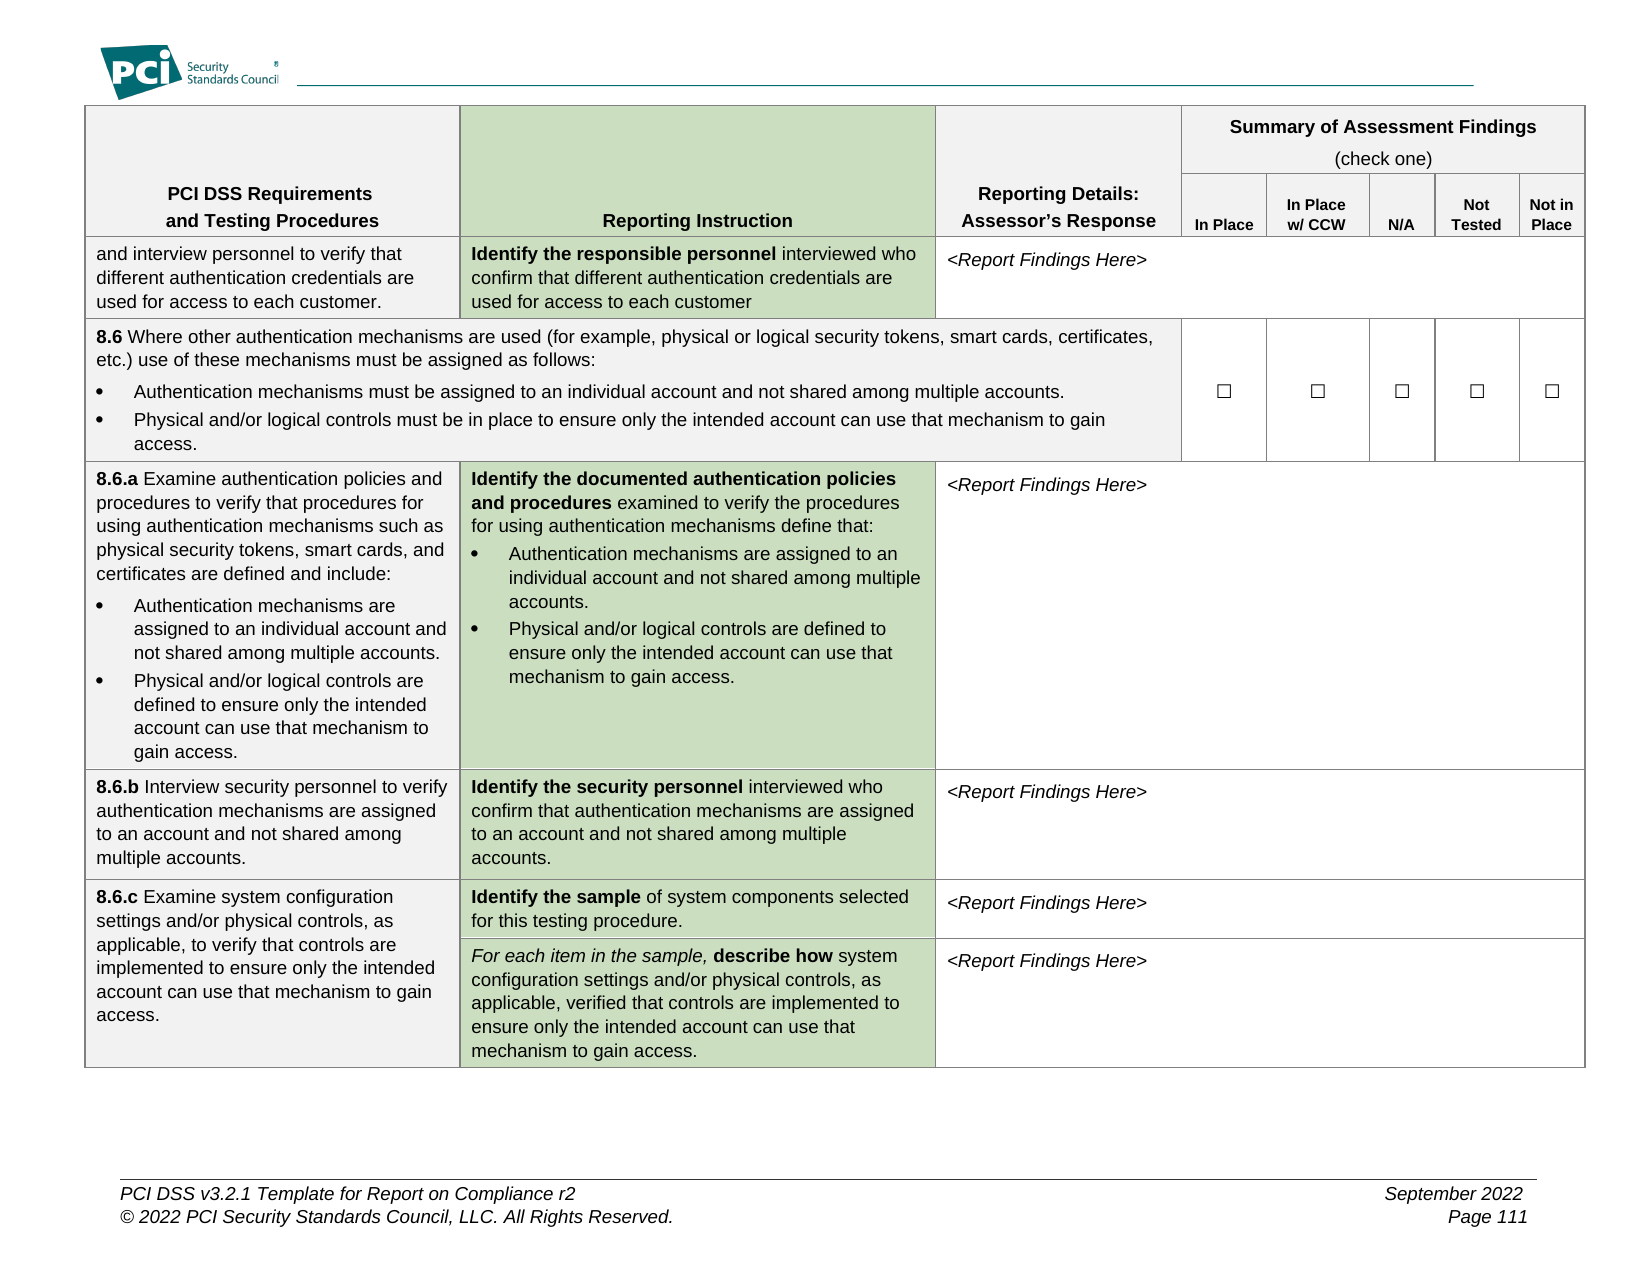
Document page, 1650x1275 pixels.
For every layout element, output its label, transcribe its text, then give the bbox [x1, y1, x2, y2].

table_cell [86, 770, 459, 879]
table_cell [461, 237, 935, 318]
table_header Summary of Assessment Findings (check one) [1182, 106, 1584, 173]
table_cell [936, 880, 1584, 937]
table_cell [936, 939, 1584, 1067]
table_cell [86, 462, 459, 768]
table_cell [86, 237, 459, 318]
table_header Reporting Details: Assessor’s Response [936, 106, 1181, 236]
picture [100, 45, 279, 100]
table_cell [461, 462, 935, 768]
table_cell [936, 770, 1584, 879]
table_cell Not Tested [1436, 174, 1519, 236]
table_header Reporting Instruction [461, 106, 935, 236]
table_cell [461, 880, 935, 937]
table_cell Not in Place [1520, 174, 1584, 236]
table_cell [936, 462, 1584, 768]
table_cell N/A [1370, 174, 1434, 236]
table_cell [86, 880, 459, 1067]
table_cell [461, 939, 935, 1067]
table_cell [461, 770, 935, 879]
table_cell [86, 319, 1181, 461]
table_cell In Place w/ CCW [1267, 174, 1369, 236]
table_header PCI DSS Requirements and Testing Procedures [86, 106, 459, 236]
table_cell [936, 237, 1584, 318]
table_cell In Place [1182, 174, 1266, 236]
